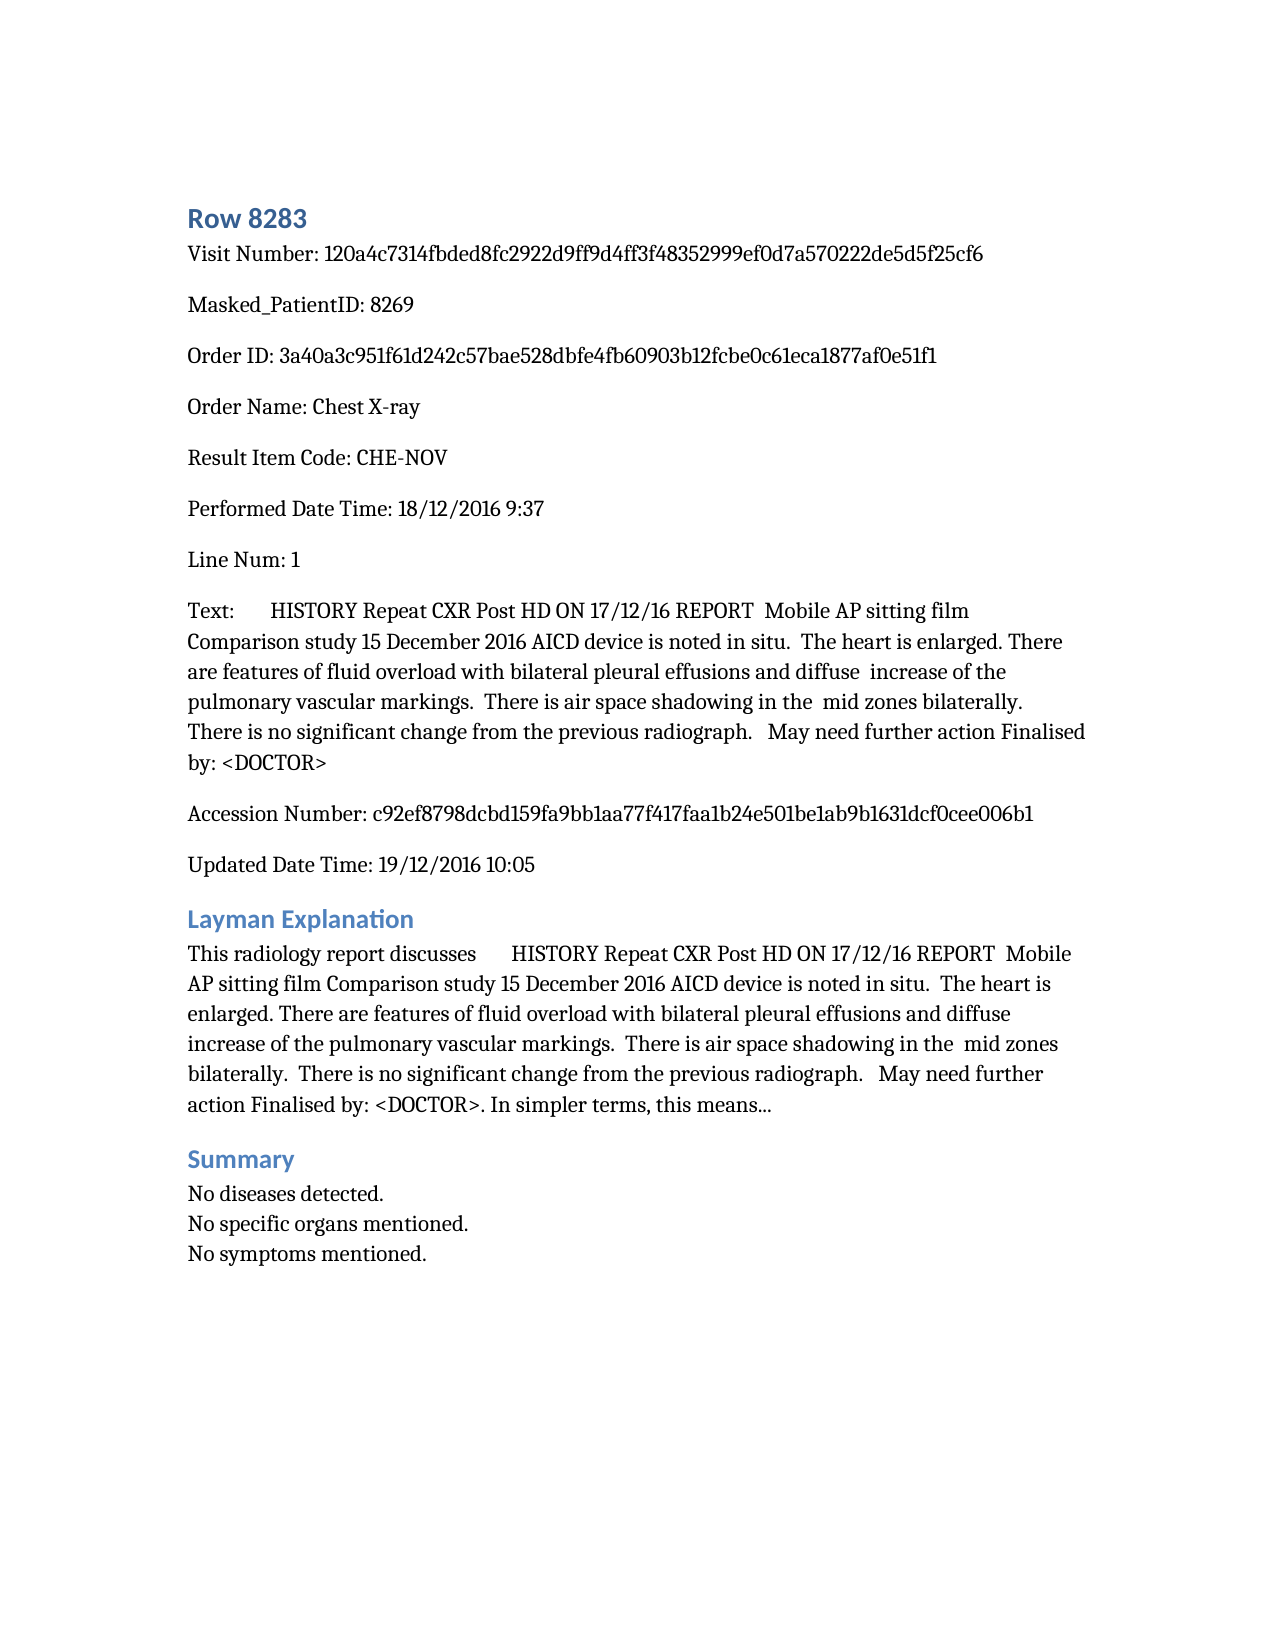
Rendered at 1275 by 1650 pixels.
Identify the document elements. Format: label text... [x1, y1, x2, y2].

text Order ID: 3a40a3c951f61d242c57bae528dbfe4fb60903b12fcbe0c61eca1877af0e51f1 [187, 343, 1087, 369]
text Line Num: 1 [187, 547, 1087, 573]
text Performed Date Time: 18/12/2016 9:37 [187, 496, 1087, 522]
text Accession Number: c92ef8798dcbd159fa9bb1aa77f417faa1b24e501be1ab9b1631dcf0cee006b1 [187, 800, 1087, 827]
text Masked_PatientID: 8269 [187, 292, 1087, 318]
text Order Name: Chest X-ray [187, 394, 1087, 420]
text No diseases detected. No specific organs mentioned. No symptoms mentioned. [187, 1180, 1087, 1267]
subtitle Row 8283 [187, 200, 1087, 236]
subtitle Summary [187, 1142, 1087, 1175]
text Result Item Code: CHE-NOV [187, 445, 1087, 471]
text This radiology report discusses HISTORY Repeat CXR Post HD ON 17/12/16 REPORT Mobile AP sitting film Comparison study 15 December 2016 AICD device is noted in situ. The heart is enlarged. There are features of fluid overload with bilateral pleural effusions and diffuse increase of the pulmonary vascular markings. There is air space shadowing in the mid zones bilaterally. There is no significant change from the previous radiograph. May need further action Finalised by: <DOCTOR>. In simpler terms, this means... [187, 940, 1087, 1118]
text Updated Date Time: 19/12/2016 10:05 [187, 851, 1087, 878]
text Visit Number: 120a4c7314fbded8fc2922d9ff9d4ff3f48352999ef0d7a570222de5d5f25cf6 [187, 241, 1087, 267]
subtitle Layman Explanation [187, 902, 1087, 935]
text Text: HISTORY Repeat CXR Post HD ON 17/12/16 REPORT Mobile AP sitting film Comparison study 15 December 2016 AICD device is noted in situ. The heart is enlarged. There are features of fluid overload with bilateral pleural effusions and diffuse increase of the pulmonary vascular markings. There is air space shadowing in the mid zones bilaterally. There is no significant change from the previous radiograph. May need further action Finalised by: <DOCTOR> [187, 598, 1087, 776]
